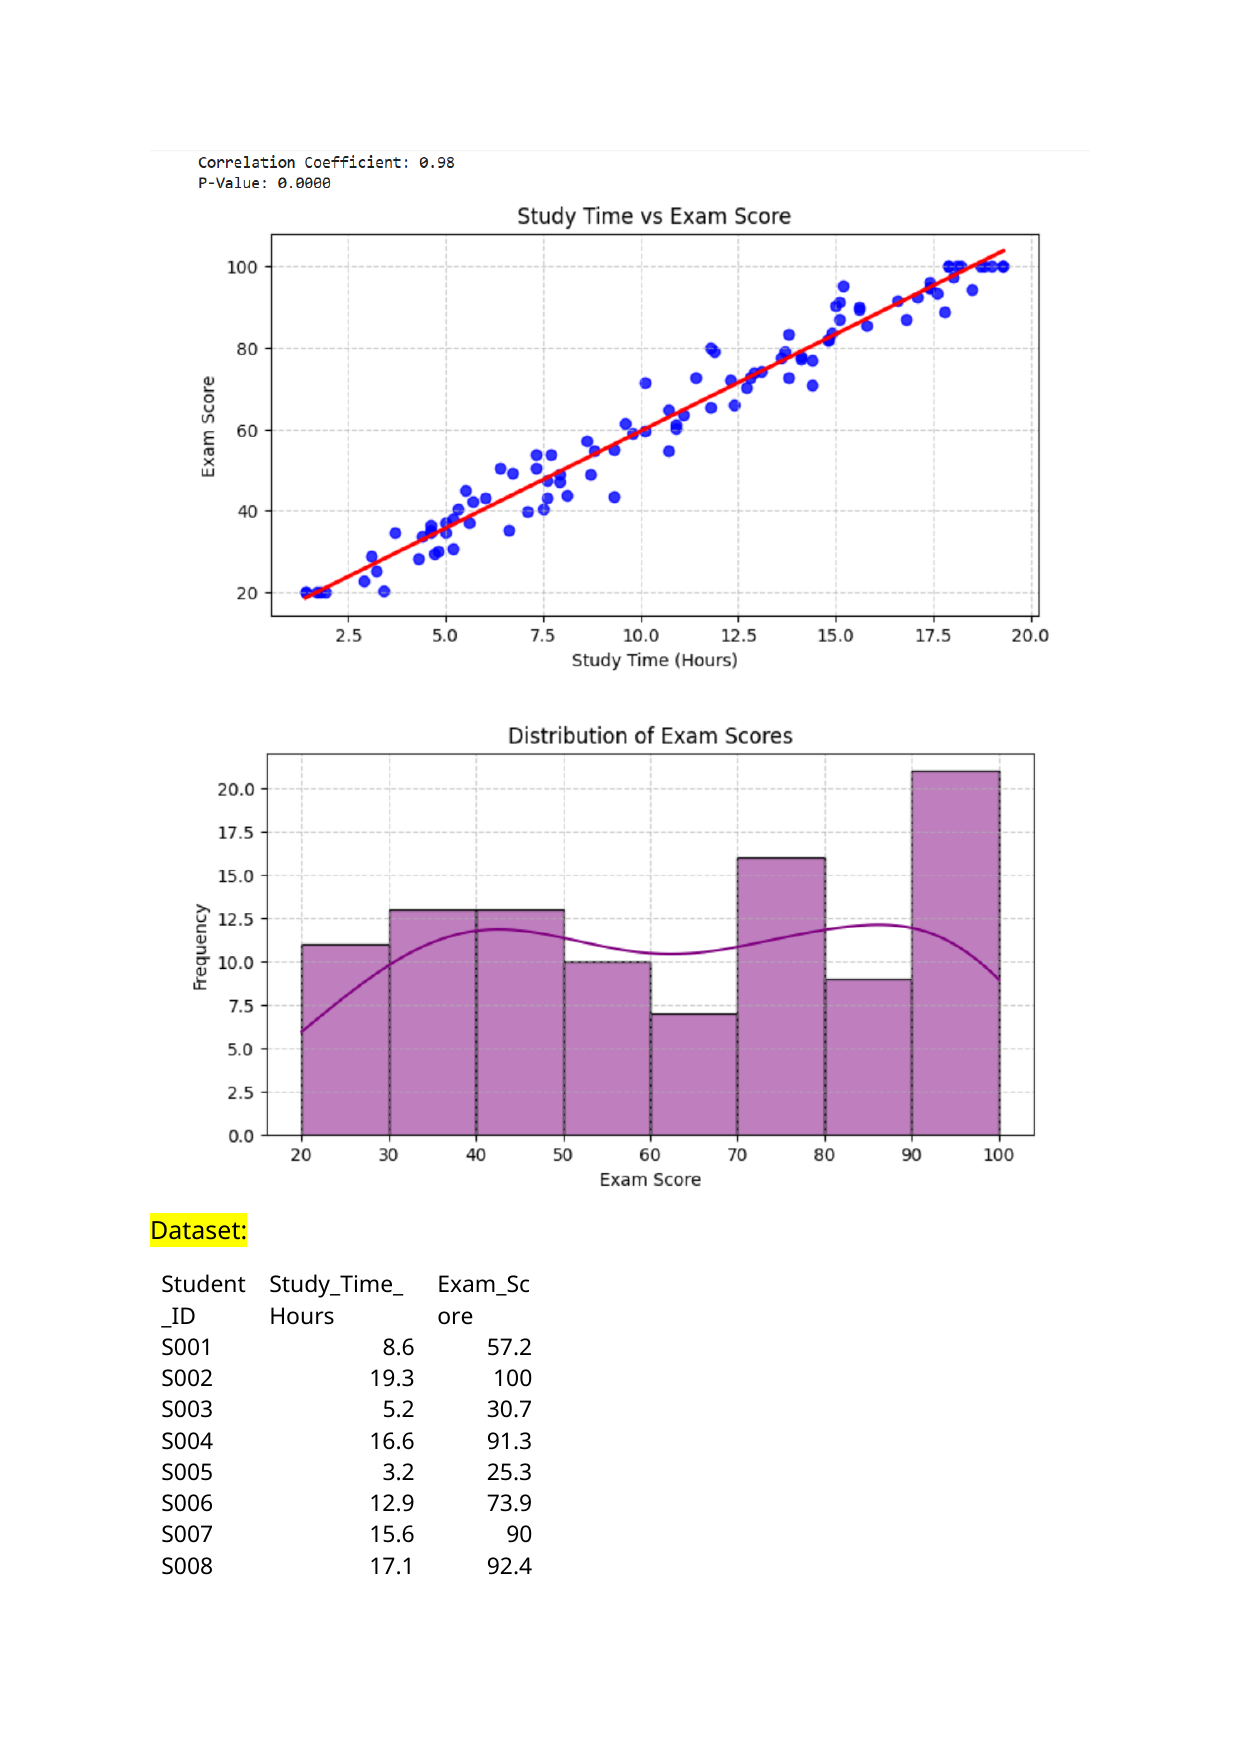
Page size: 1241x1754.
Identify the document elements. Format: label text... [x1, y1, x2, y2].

table_cell S005 [150, 1456, 258, 1487]
picture [150, 150, 1091, 685]
table_cell 30.7 [426, 1393, 543, 1424]
table_cell S007 [150, 1518, 258, 1549]
table_cell 8.6 [258, 1331, 426, 1362]
table_cell 100 [426, 1362, 543, 1393]
table_cell 15.6 [258, 1518, 426, 1549]
text Dataset: [150, 1212, 1090, 1247]
table_header Student_ID [150, 1268, 258, 1331]
table_header Exam_Score [426, 1268, 543, 1331]
picture [150, 706, 1091, 1191]
table_cell S008 [150, 1550, 258, 1581]
table_cell 16.6 [258, 1425, 426, 1456]
table_cell S001 [150, 1331, 258, 1362]
table_cell S003 [150, 1393, 258, 1424]
table_cell 92.4 [426, 1550, 543, 1581]
table_cell 3.2 [258, 1456, 426, 1487]
table_header Study_Time_Hours [258, 1268, 426, 1331]
table_cell 17.1 [258, 1550, 426, 1581]
table_cell 90 [426, 1518, 543, 1549]
table_cell 19.3 [258, 1362, 426, 1393]
table_cell 25.3 [426, 1456, 543, 1487]
table_cell 5.2 [258, 1393, 426, 1424]
table_cell 57.2 [426, 1331, 543, 1362]
table_cell 91.3 [426, 1425, 543, 1456]
table_cell 12.9 [258, 1487, 426, 1518]
table_cell 73.9 [426, 1487, 543, 1518]
table_cell S004 [150, 1425, 258, 1456]
table_cell S002 [150, 1362, 258, 1393]
table_cell S006 [150, 1487, 258, 1518]
